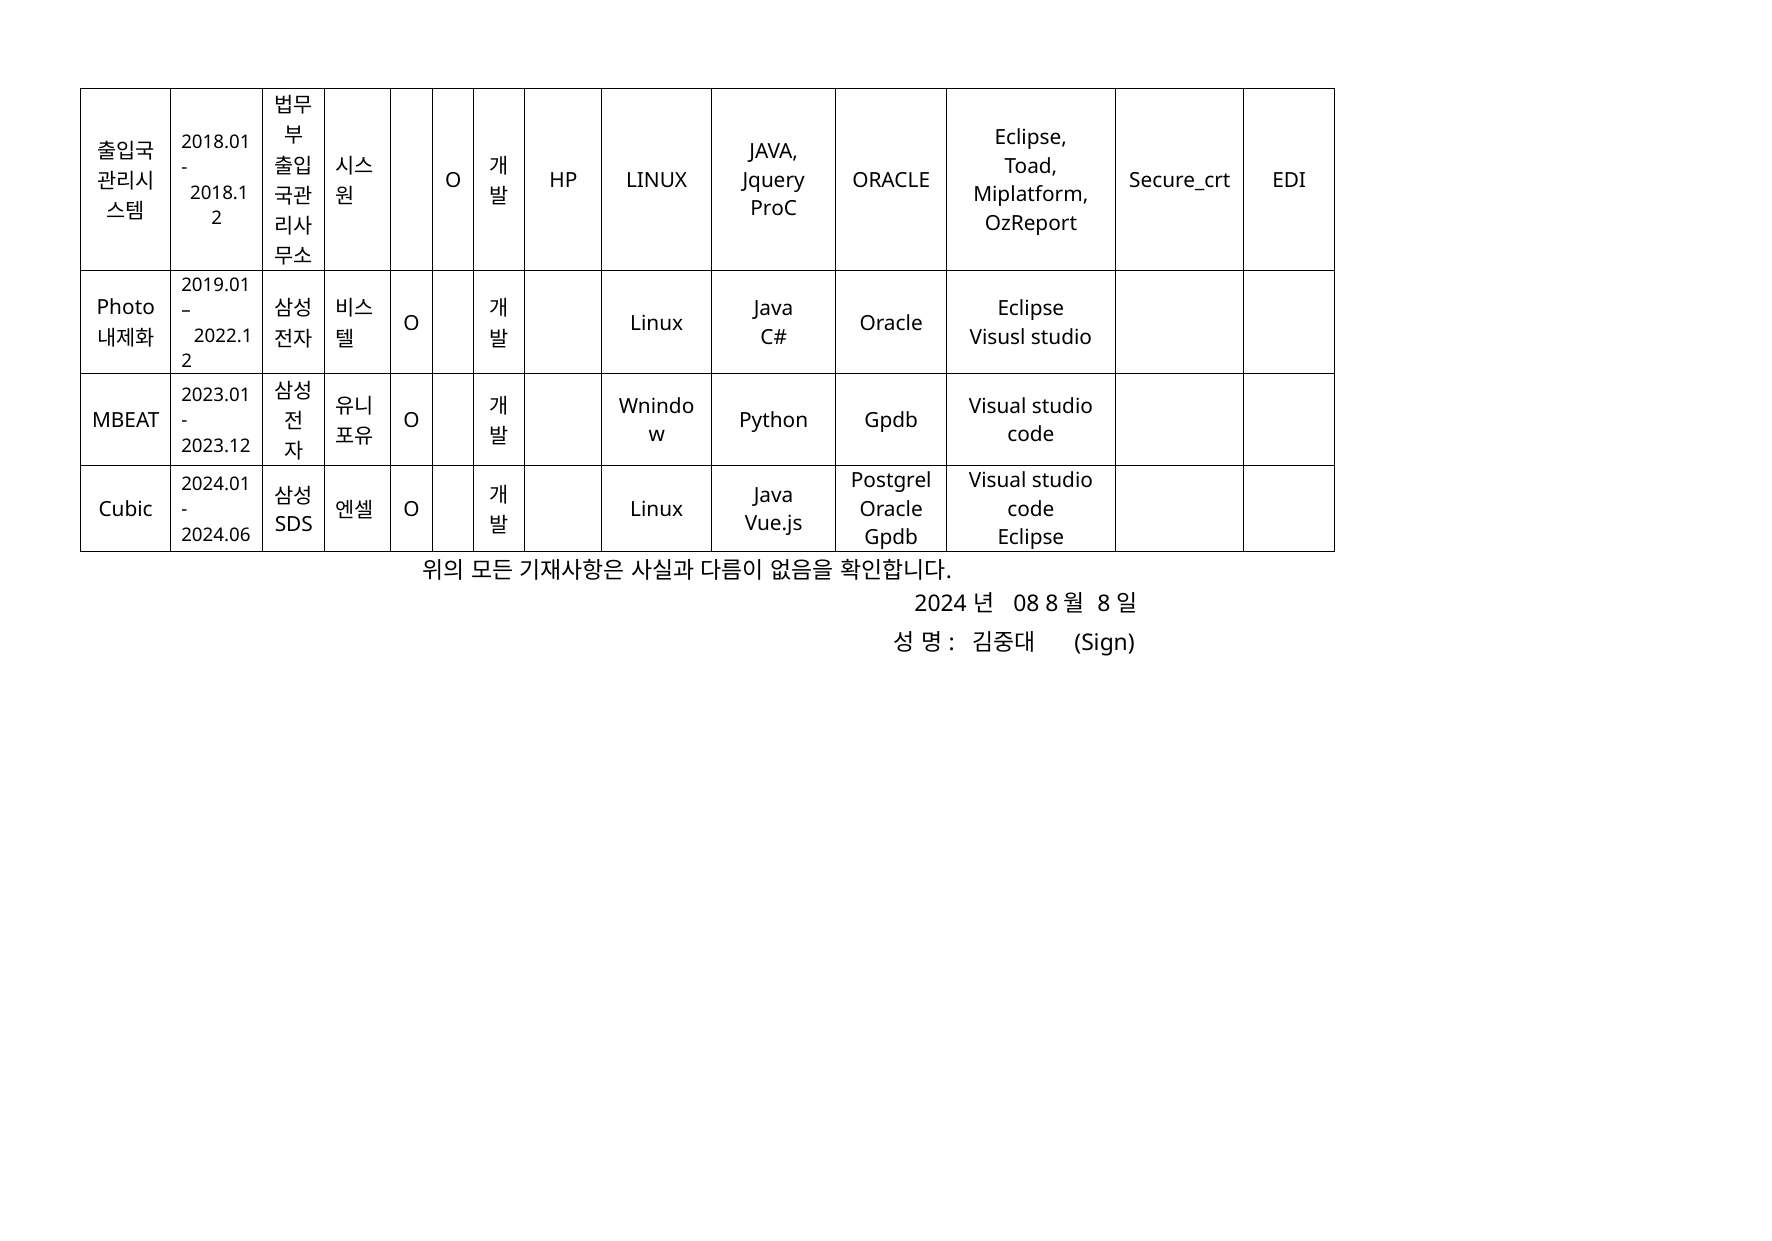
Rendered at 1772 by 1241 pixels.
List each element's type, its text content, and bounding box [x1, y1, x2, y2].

table_cell 개발 [474, 466, 524, 551]
table_cell O [433, 89, 473, 270]
table_cell 삼성SDS [263, 466, 324, 551]
table_cell ORACLE [836, 89, 946, 270]
table_cell [525, 271, 601, 373]
table_cell 유니포유 [325, 374, 390, 464]
table_cell 2019.01 – 2022.12 [171, 271, 262, 373]
table_cell 삼성전 자 [263, 374, 324, 464]
table_cell 개발 [474, 271, 524, 373]
table_cell 2024.01 - 2024.06 [171, 466, 262, 551]
table_cell LINUX [602, 89, 711, 270]
table_cell [1116, 374, 1243, 464]
table_cell [1244, 374, 1334, 464]
table_cell Postgrel Oracle Gpdb [836, 466, 946, 551]
table_cell 2018.01 - 2018.12 [171, 89, 262, 270]
table_cell 삼성전자 [263, 271, 324, 373]
table_cell 출입국관리시스템 [81, 89, 170, 270]
table_cell 비스텔 [325, 271, 390, 373]
table_cell [433, 271, 473, 373]
table_cell O [391, 271, 432, 373]
table_cell [1244, 466, 1334, 551]
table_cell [947, 89, 1115, 270]
table_cell [1116, 466, 1243, 551]
table_cell Wnindow [602, 374, 711, 464]
table_cell [525, 466, 601, 551]
text 위의 모든 기재사항은 사실과 다름이 없음을 확인합니다. [59, 552, 1702, 585]
table_cell Secure_crt [1116, 89, 1243, 270]
table_cell Cubic [81, 466, 170, 551]
table_cell EDI [1244, 89, 1334, 270]
table_cell 법무부 출입국관리사무소 [263, 89, 324, 270]
text 성 명 : 김중대 (Sign) [59, 624, 1713, 657]
table_cell Visual studio code [947, 374, 1115, 464]
table_cell 시스원 [325, 89, 390, 270]
table_cell 개발 [474, 89, 524, 270]
table_cell Java Vue.js [712, 466, 835, 551]
table_cell Linux [602, 466, 711, 551]
table_cell 개발 [474, 374, 524, 464]
table_cell [1116, 271, 1243, 373]
table_cell [433, 374, 473, 464]
table_cell Java C# [712, 271, 835, 373]
table_cell O [391, 466, 432, 551]
table_cell [391, 89, 432, 270]
table_cell HP [525, 89, 601, 270]
table_cell JAVA, Jquery ProC [712, 89, 835, 270]
table_cell Photo 내제화 [81, 271, 170, 373]
table_cell Gpdb [836, 374, 946, 464]
table_cell Oracle [836, 271, 946, 373]
text 2024 년 08 8월 8 일 [59, 585, 1713, 619]
table_cell 2023.01 - 2023.12 [171, 374, 262, 464]
table_cell Linux [602, 271, 711, 373]
table_cell MBEAT [81, 374, 170, 464]
table_cell [1244, 271, 1334, 373]
table_cell [525, 374, 601, 464]
table_cell Eclipse Visusl studio [947, 271, 1115, 373]
table_cell Visual studio code Eclipse [947, 466, 1115, 551]
table_cell [433, 466, 473, 551]
table_cell O [391, 374, 432, 464]
table_cell Python [712, 374, 835, 464]
table_cell 엔셀 [325, 466, 390, 551]
